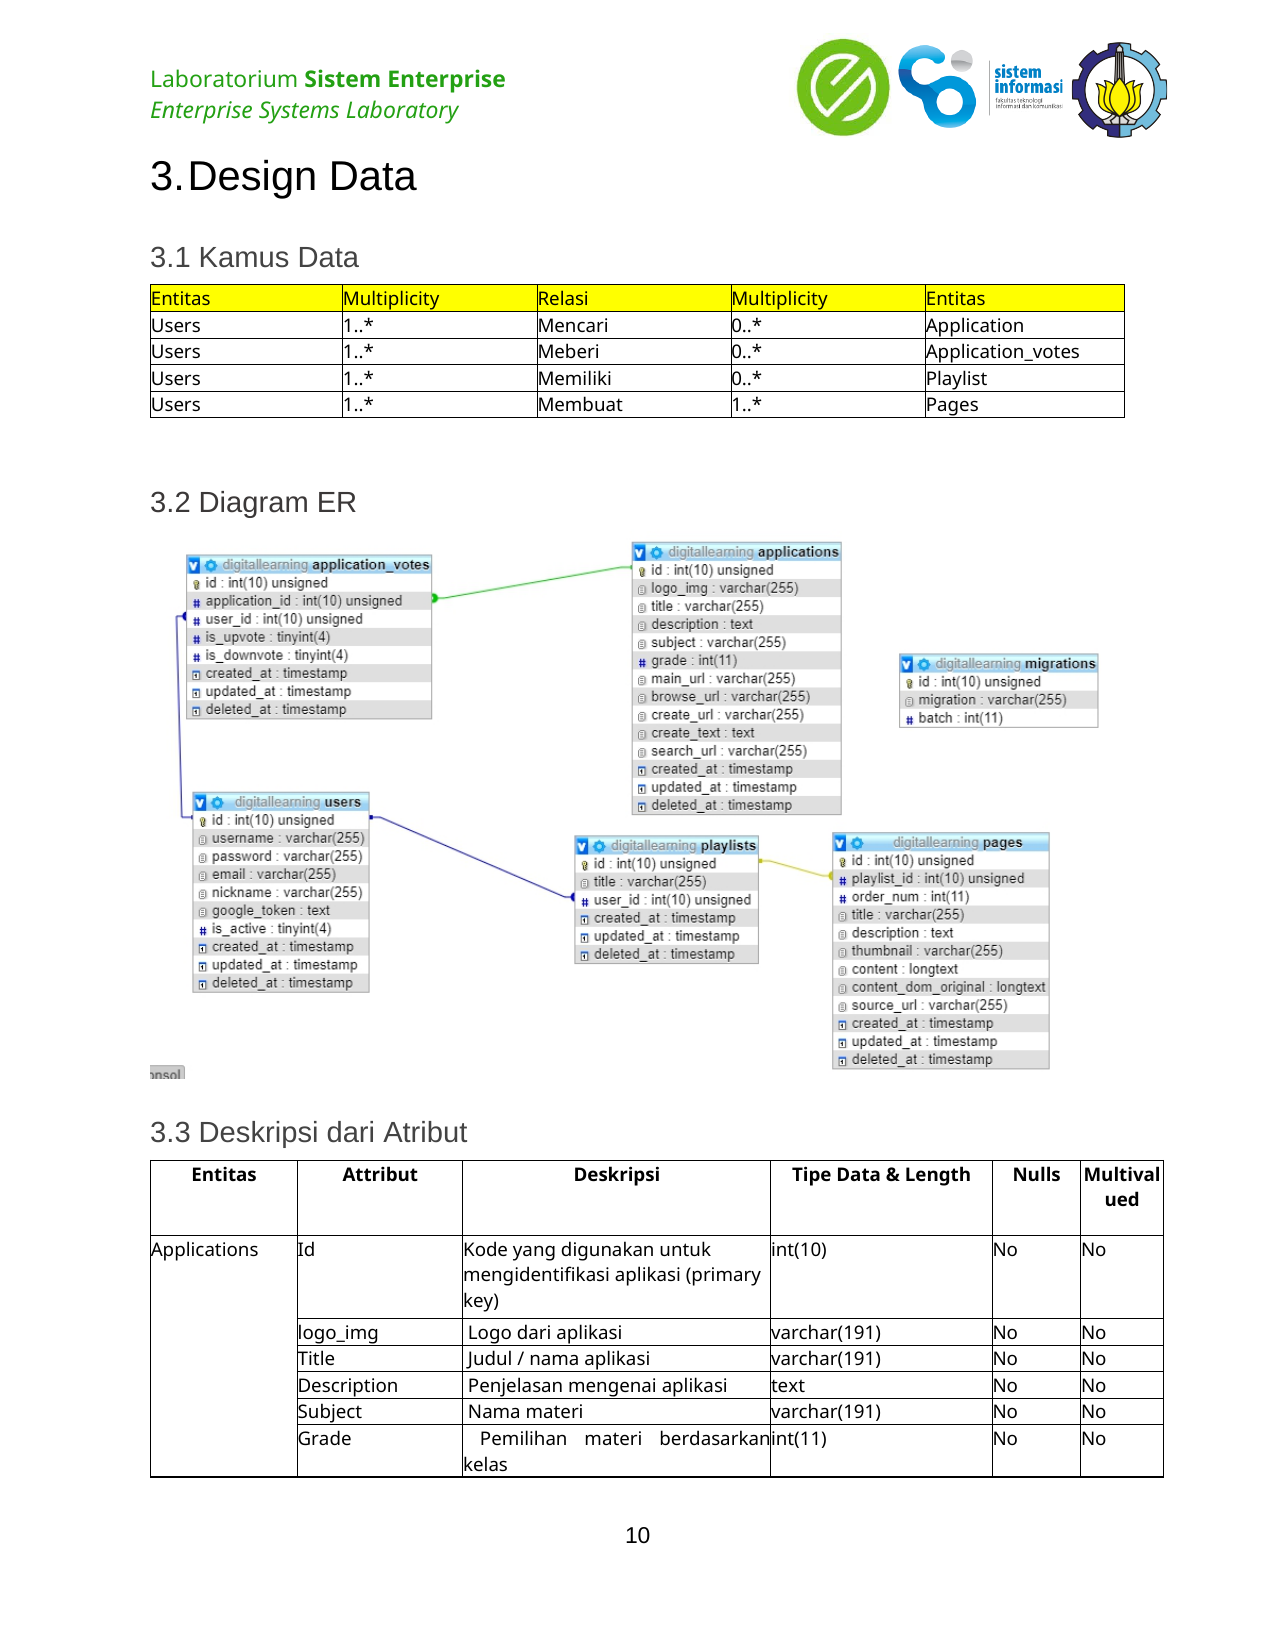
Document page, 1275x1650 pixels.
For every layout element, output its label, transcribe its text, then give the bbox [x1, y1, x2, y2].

table_cell No [1081, 1425, 1163, 1476]
picture [898, 45, 1063, 128]
table_cell No [993, 1399, 1080, 1424]
table_cell No [993, 1372, 1080, 1398]
table_header Entitas [926, 285, 1124, 311]
table_cell Users [151, 392, 342, 417]
picture [788, 33, 894, 138]
table_cell Meberi [538, 339, 731, 364]
table_header Entitas [151, 1161, 297, 1235]
subtitle 3.1 Kamus Data [150, 240, 1125, 273]
table_cell int(10) [771, 1236, 992, 1318]
table_cell 1..* [343, 392, 537, 417]
table_cell Kode yang digunakan untuk mengidentifikasi aplikasi (primary key) [463, 1236, 770, 1318]
table_cell Users [151, 312, 342, 337]
table_cell text [771, 1372, 992, 1398]
table_cell No [1081, 1319, 1163, 1344]
table_cell Application [926, 312, 1124, 337]
table_cell Users [151, 339, 342, 364]
table_cell Membuat [538, 392, 731, 417]
table_cell 0..* [732, 312, 925, 337]
table_cell No [993, 1425, 1080, 1476]
table_cell No [1081, 1346, 1163, 1371]
table_cell varchar(191) [771, 1399, 992, 1424]
table_header Tipe Data & Length [771, 1161, 992, 1235]
subtitle 3.3 Deskripsi dari Atribut [150, 1115, 1125, 1149]
table_cell Users [151, 365, 342, 391]
table_cell Playlist [926, 365, 1124, 391]
table_header Relasi [538, 285, 731, 311]
table_cell 0..* [732, 339, 925, 364]
subtitle 3.2 Diagram ER [150, 485, 1125, 519]
table_cell Subject [298, 1399, 462, 1424]
table_cell Nama materi [463, 1399, 770, 1424]
table_cell 0..* [732, 365, 925, 391]
table_cell Title [298, 1346, 462, 1371]
table_header Multivalued [1081, 1161, 1163, 1235]
table_cell Id [298, 1236, 462, 1318]
table_cell Application_votes [926, 339, 1124, 364]
table_header Multiplicity [343, 285, 537, 311]
picture [1071, 42, 1168, 138]
table_cell Description [298, 1372, 462, 1398]
table_header Deskripsi [463, 1161, 770, 1235]
table_cell No [1081, 1399, 1163, 1424]
table_cell Pemilihan materi berdasarkan kelas [463, 1425, 770, 1476]
table_cell 1..* [343, 365, 537, 391]
table_cell No [993, 1236, 1080, 1318]
table_header Nulls [993, 1161, 1080, 1235]
table_cell Pages [926, 392, 1124, 417]
table_cell Applications [151, 1236, 297, 1476]
table_cell logo_img [298, 1319, 462, 1344]
table_cell 1..* [343, 339, 537, 364]
table_cell Judul / nama aplikasi [463, 1346, 770, 1371]
table_cell No [993, 1346, 1080, 1371]
table_cell varchar(191) [771, 1319, 992, 1344]
table_cell No [1081, 1236, 1163, 1318]
subtitle Design Data [150, 151, 1125, 199]
table_cell Memiliki [538, 365, 731, 391]
table_header Entitas [151, 285, 342, 311]
table_cell Penjelasan mengenai aplikasi [463, 1372, 770, 1398]
table_cell No [993, 1319, 1080, 1344]
table_header Attribut [298, 1161, 462, 1235]
table_cell int(11) [771, 1425, 992, 1476]
table_header Multiplicity [732, 285, 925, 311]
table_cell varchar(191) [771, 1346, 992, 1371]
table_cell No [1081, 1372, 1163, 1398]
picture [150, 529, 1124, 1079]
table_cell Grade [298, 1425, 462, 1476]
table_cell Mencari [538, 312, 731, 337]
table_cell 1..* [732, 392, 925, 417]
table_cell 1..* [343, 312, 537, 337]
table_cell Logo dari aplikasi [463, 1319, 770, 1344]
